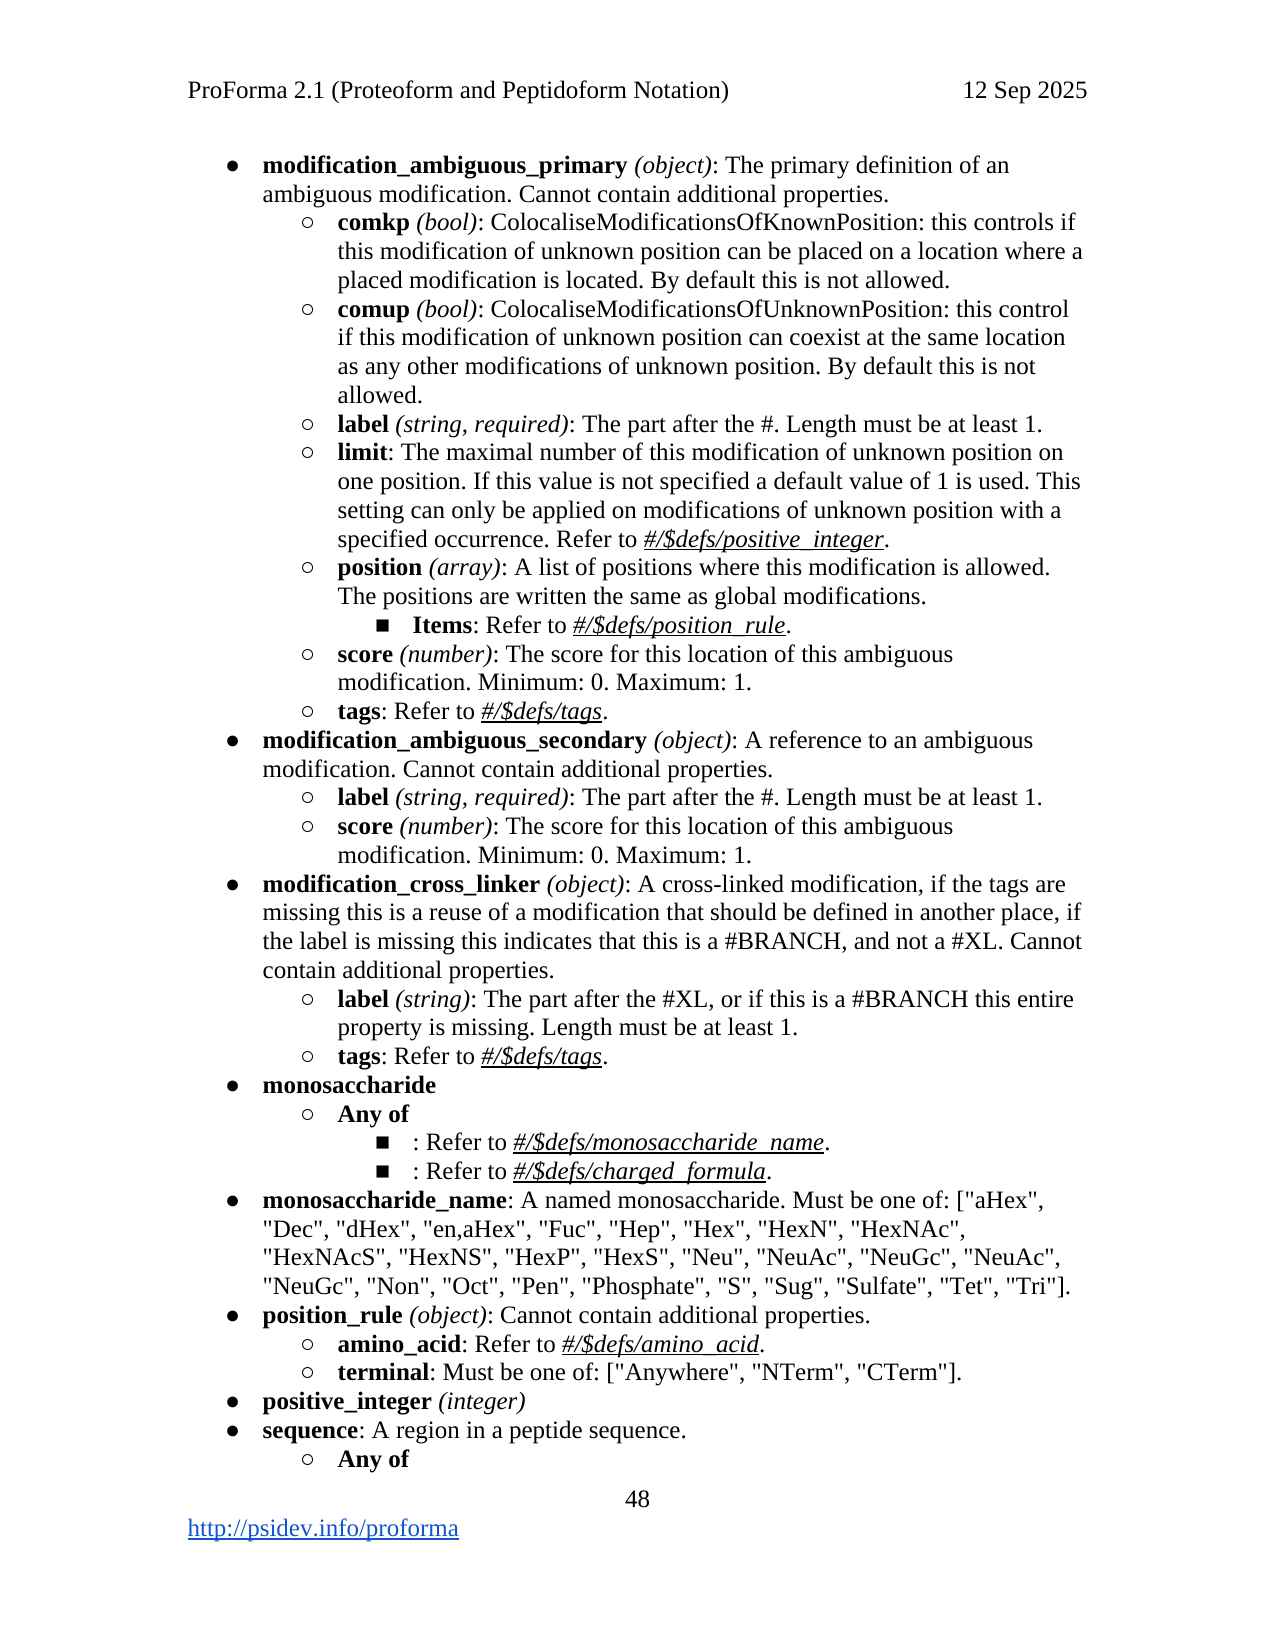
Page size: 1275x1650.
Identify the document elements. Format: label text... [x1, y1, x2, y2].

list Any of [300, 1444, 1087, 1472]
list sequence: A region in a peptide sequence. [225, 1415, 1087, 1444]
list modification_ambiguous_primary (object): The primary definition of an ambiguous modification. Cannot contain additional properties. [225, 150, 1087, 207]
list position (array): A list of positions where this modification is allowed. The positions are written the same as global modifications. [300, 552, 1087, 610]
list : Refer to #/$defs/monosaccharide_name. [375, 1127, 1087, 1156]
list modification_cross_linker (object): A cross-linked modification, if the tags are missing this is a reuse of a modification that should be defined in another place, if the label is missing this indicates that this is a #BRANCH, and not a #XL. Cannot contain additional properties. [225, 869, 1087, 984]
list positive_integer (integer) [225, 1386, 1087, 1415]
list comup (bool): ColocaliseModificationsOfUnknownPosition: this control if this modification of unknown position can coexist at the same location as any other modifications of unknown position. By default this is not allowed. [300, 294, 1087, 409]
list Items: Refer to #/$defs/position_rule. [375, 610, 1087, 639]
list limit: The maximal number of this modification of unknown position on one position. If this value is not specified a default value of 1 is used. This setting can only be applied on modifications of unknown position with a specified occurrence. Refer to #/$defs/positive_integer. [300, 437, 1087, 552]
list terminal: Must be one of: ["Anywhere", "NTerm", "CTerm"]. [300, 1357, 1087, 1386]
list label (string): The part after the #XL, or if this is a #BRANCH this entire property is missing. Length must be at least 1. [300, 984, 1087, 1041]
list monosaccharide_name: A named monosaccharide. Must be one of: ["aHex", "Dec", "dHex", "en,aHex", "Fuc", "Hep", "Hex", "HexN", "HexNAc", "HexNAcS", "HexNS", "HexP", "HexS", "Neu", "NeuAc", "NeuGc", "NeuAc", "NeuGc", "Non", "Oct", "Pen", "Phosphate", "S", "Sug", "Sulfate", "Tet", "Tri"]. [225, 1185, 1087, 1300]
list tags: Refer to #/$defs/tags. [300, 696, 1087, 725]
list label (string, required): The part after the #. Length must be at least 1. [300, 409, 1087, 437]
list tags: Refer to #/$defs/tags. [300, 1041, 1087, 1070]
list Any of [300, 1099, 1087, 1127]
list : Refer to #/$defs/charged_formula. [375, 1156, 1087, 1185]
list position_rule (object): Cannot contain additional properties. [225, 1300, 1087, 1329]
list monosaccharide [225, 1070, 1087, 1099]
list label (string, required): The part after the #. Length must be at least 1. [300, 782, 1087, 811]
list comkp (bool): ColocaliseModificationsOfKnownPosition: this controls if this modification of unknown position can be placed on a location where a placed modification is located. By default this is not allowed. [300, 207, 1087, 294]
list amino_acid: Refer to #/$defs/amino_acid. [300, 1329, 1087, 1357]
list score (number): The score for this location of this ambiguous modification. Minimum: 0. Maximum: 1. [300, 639, 1087, 696]
list score (number): The score for this location of this ambiguous modification. Minimum: 0. Maximum: 1. [300, 811, 1087, 869]
list modification_ambiguous_secondary (object): A reference to an ambiguous modification. Cannot contain additional properties. [225, 725, 1087, 782]
